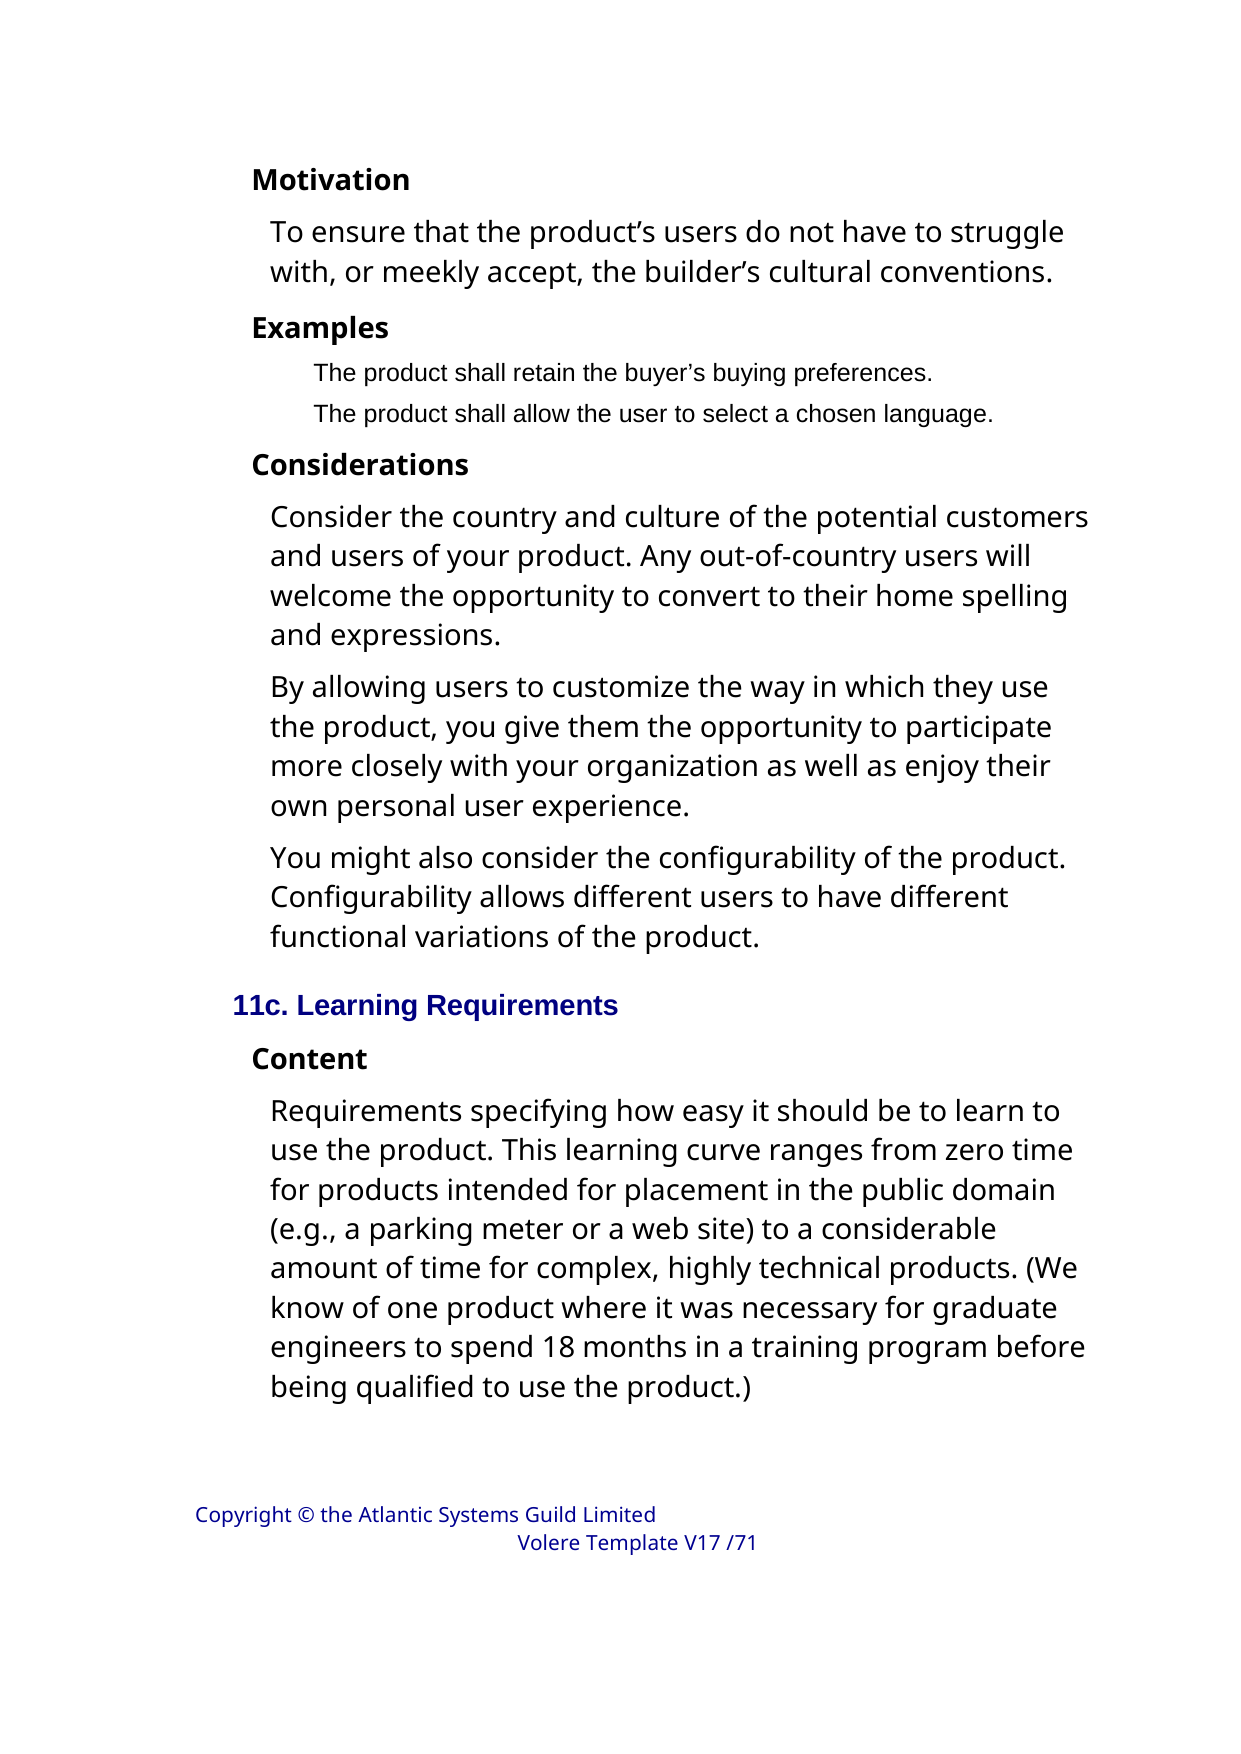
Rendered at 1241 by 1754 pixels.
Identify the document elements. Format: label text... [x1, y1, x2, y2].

text Content [251, 1038, 1090, 1077]
text Examples [251, 307, 1090, 347]
subtitle By allowing users to customize the way in which they use the product, you give them the opportunity to participate more closely with your organization as well as enjoy their own personal user experience. [270, 667, 1090, 824]
text The product shall retain the buyer’s buying preferences. [313, 359, 1090, 387]
subtitle Requirements specifying how easy it should be to learn to use the product. This learning curve ranges from zero time for products intended for placement in the public domain (e.g., a parking meter or a web site) to a considerable amount of time for complex, highly technical products. (We know of one product where it was necessary for graduate engineers to spend 18 months in a training program before being qualified to use the product.) [270, 1090, 1090, 1406]
subtitle To ensure that the product’s users do not have to struggle with, or meekly accept, the builder’s cultural conventions. [270, 211, 1090, 290]
text Motivation [251, 159, 1090, 199]
subtitle Consider the country and culture of the potential customers and users of your product. Any out-of-country users will welcome the opportunity to convert to their home spelling and expressions. [270, 496, 1090, 654]
subtitle 11c. Learning Requirements [232, 989, 1090, 1021]
text The product shall allow the user to select a chosen language. [313, 399, 1090, 428]
subtitle You might also consider the configurability of the product. Configurability allows different users to have different functional variations of the product. [270, 837, 1090, 956]
text Considerations [251, 444, 1090, 484]
